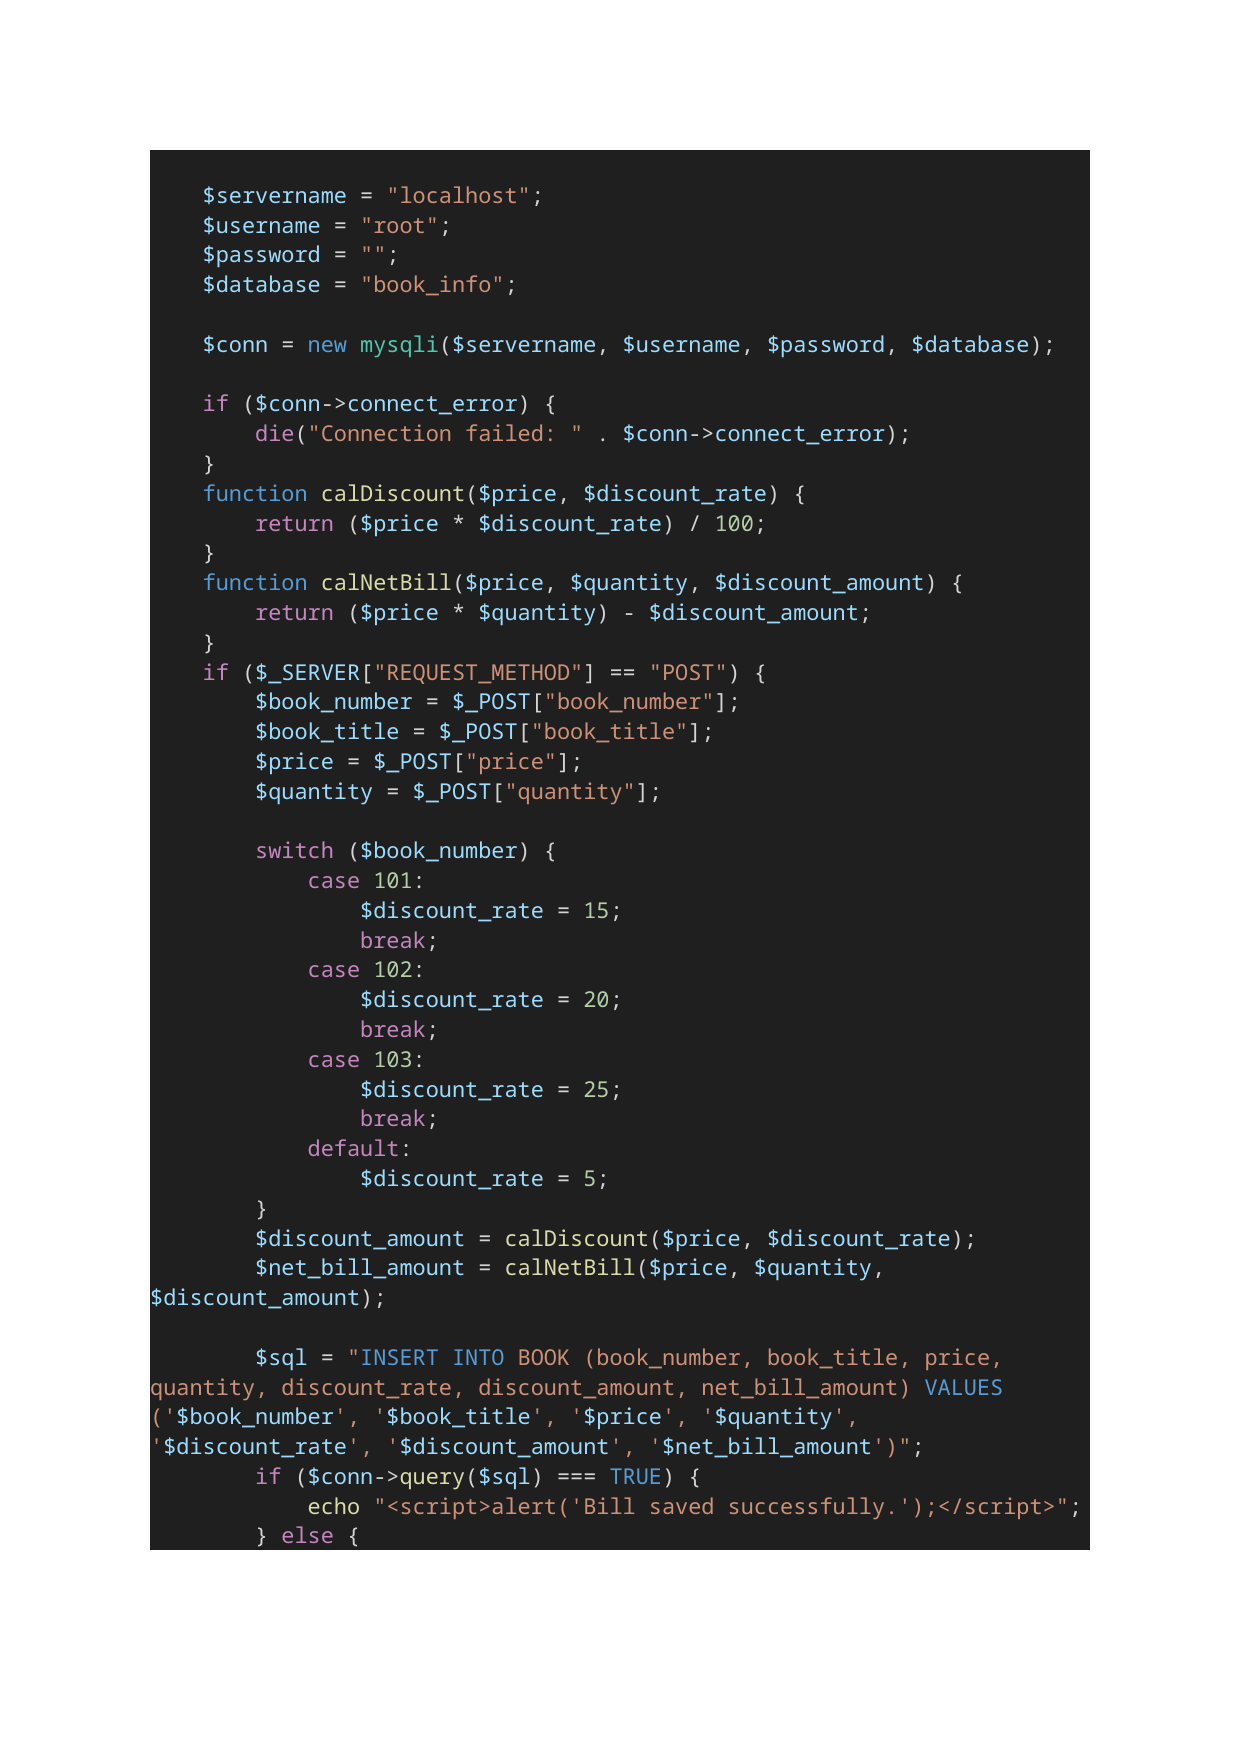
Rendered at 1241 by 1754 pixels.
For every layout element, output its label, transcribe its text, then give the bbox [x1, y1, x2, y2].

text $book_number = $_POST["book_number"]; [150, 686, 1090, 716]
text } [150, 448, 1090, 478]
text break; [150, 1103, 1090, 1133]
text } [150, 537, 1090, 567]
text function calDiscount($price, $discount_rate) { [150, 478, 1090, 507]
text $quantity = $_POST["quantity"]; [150, 776, 1090, 805]
text if ($conn->connect_error) { [150, 388, 1090, 418]
text return ($price * $discount_rate) / 100; [150, 507, 1090, 537]
text $database = "book_info"; [150, 269, 1090, 299]
text return ($price * $quantity) - $discount_amount; [150, 597, 1090, 627]
text default: [150, 1133, 1090, 1163]
text $servername = "localhost"; [150, 180, 1090, 209]
text $book_title = $_POST["book_title"]; [150, 716, 1090, 746]
text $sql = "INSERT INTO BOOK (book_number, book_title, price, quantity, discount_rate, discount_amount, net_bill_amount) VALUES ('$book_number', '$book_title', '$price', '$quantity', '$discount_rate', '$discount_amount', '$net_bill_amount')"; [150, 1342, 1090, 1461]
text $conn = new mysqli($servername, $username, $password, $database); [150, 329, 1090, 358]
text case 103: [150, 1044, 1090, 1073]
text $discount_rate = 15; [150, 895, 1090, 924]
text $username = "root"; [150, 209, 1090, 239]
text if ($conn->query($sql) === TRUE) { [150, 1461, 1090, 1491]
text $discount_amount = calDiscount($price, $discount_rate); [150, 1222, 1090, 1252]
text } [150, 627, 1090, 656]
text $discount_rate = 20; [150, 984, 1090, 1014]
text $price = $_POST["price"]; [150, 746, 1090, 776]
text switch ($book_number) { [150, 835, 1090, 865]
text if ($_SERVER["REQUEST_METHOD"] == "POST") { [150, 656, 1090, 686]
text $password = ""; [150, 239, 1090, 269]
text $discount_rate = 25; [150, 1073, 1090, 1103]
text die("Connection failed: " . $conn->connect_error); [150, 418, 1090, 448]
text } [150, 1193, 1090, 1222]
text case 102: [150, 954, 1090, 984]
text $discount_rate = 5; [150, 1163, 1090, 1193]
text } else { [150, 1520, 1090, 1550]
text case 101: [150, 865, 1090, 895]
text break; [150, 924, 1090, 954]
text echo "<script>alert('Bill saved successfully.');</script>"; [150, 1491, 1090, 1520]
text function calNetBill($price, $quantity, $discount_amount) { [150, 567, 1090, 597]
text $net_bill_amount = calNetBill($price, $quantity, $discount_amount); [150, 1252, 1090, 1312]
text break; [150, 1014, 1090, 1044]
